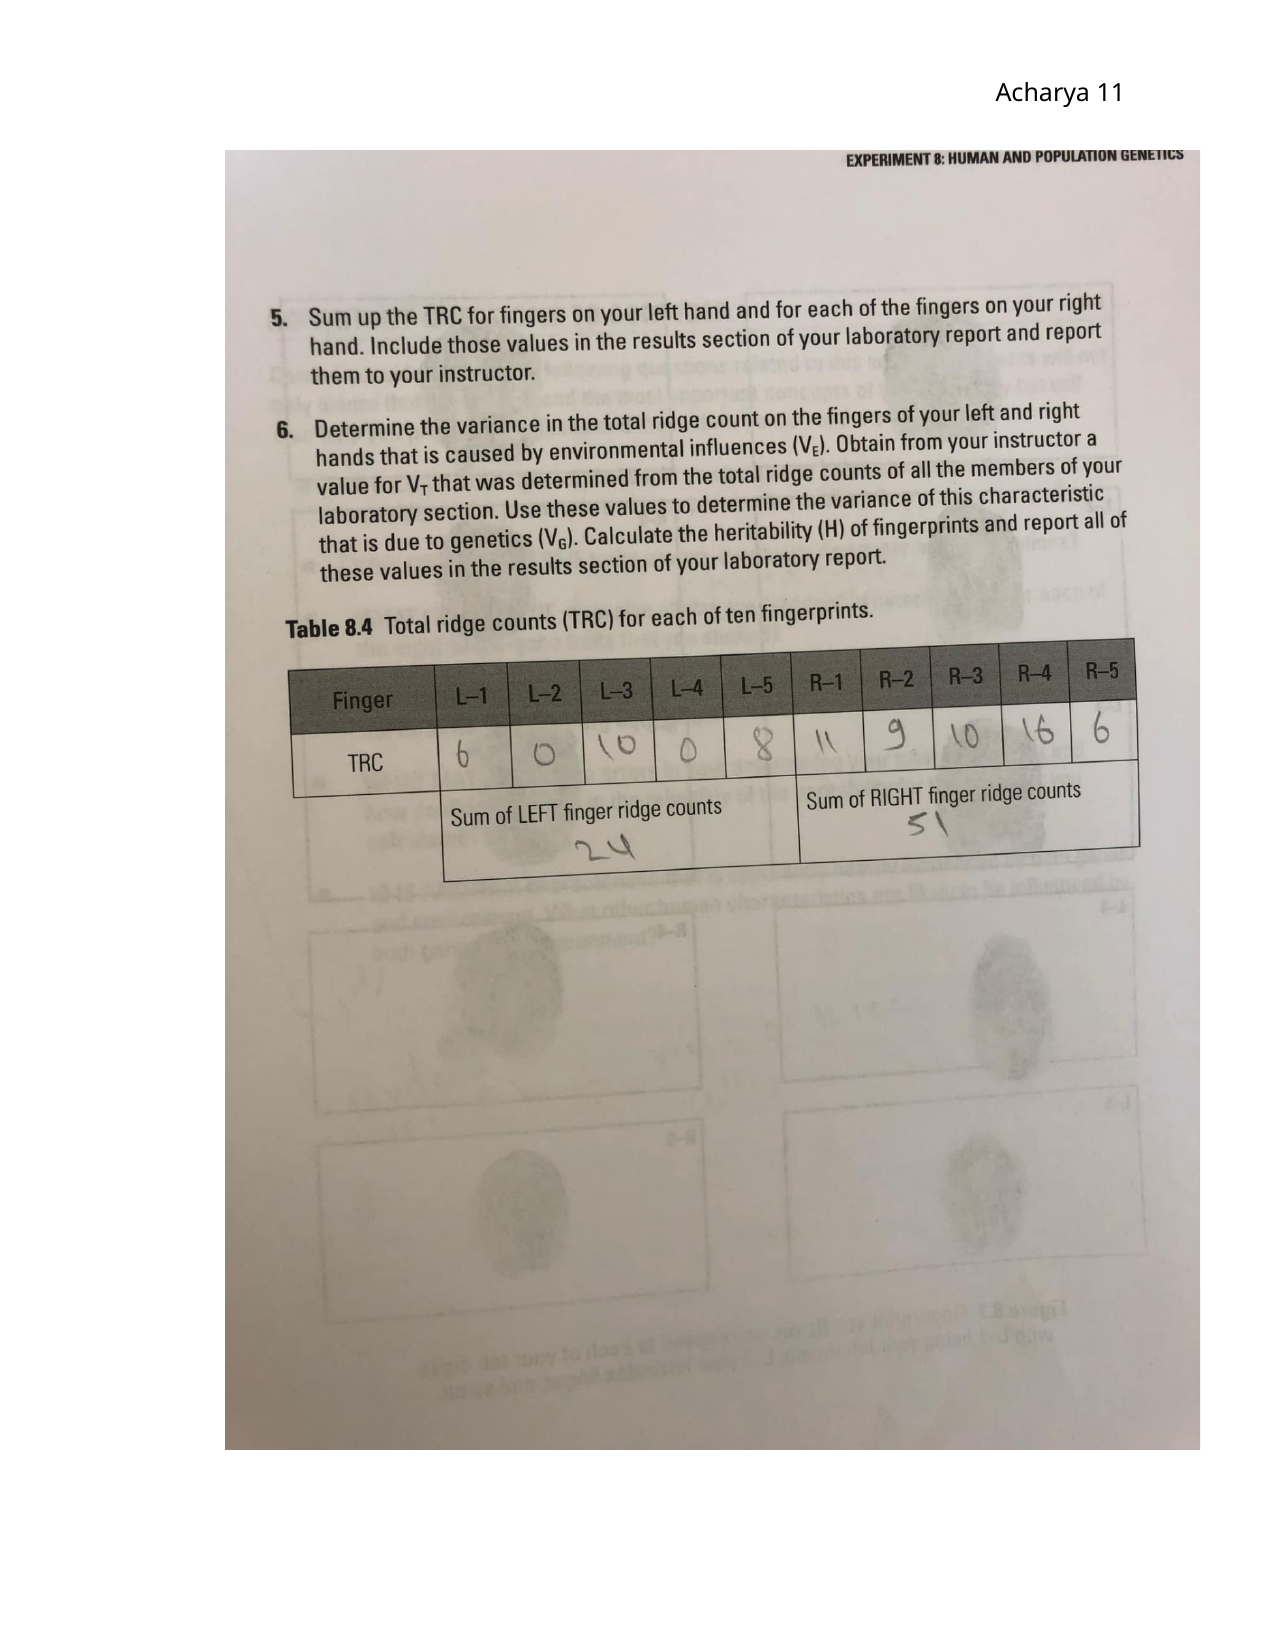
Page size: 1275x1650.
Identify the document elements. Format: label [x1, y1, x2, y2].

picture [225, 150, 1200, 1450]
